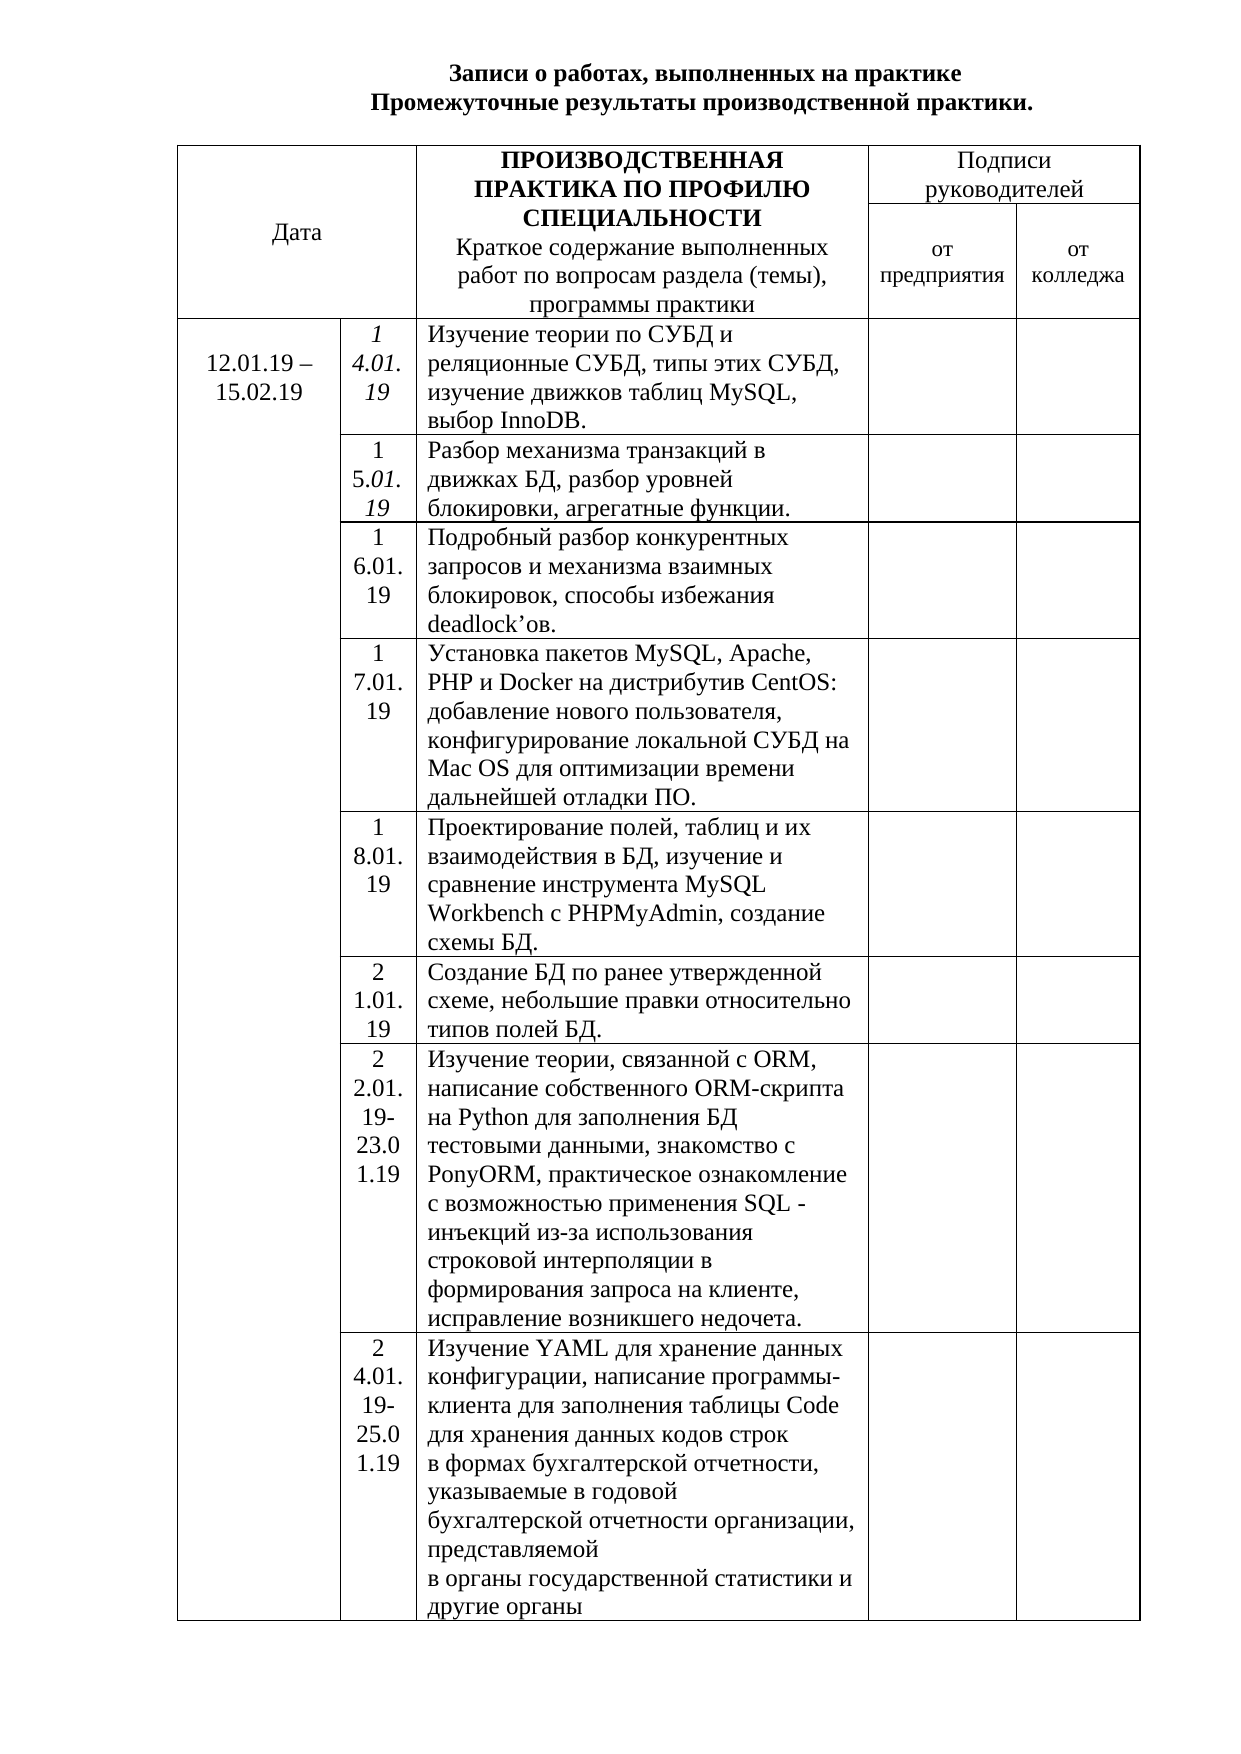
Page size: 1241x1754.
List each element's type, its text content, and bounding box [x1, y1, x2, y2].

table_cell 22.01.19-23.01.19 [341, 1044, 416, 1332]
table_cell [869, 812, 1016, 956]
table_cell [869, 639, 1016, 811]
table_cell 12.01.19 – 15.02.19 [178, 319, 340, 1620]
table_cell [869, 1333, 1016, 1620]
table_header Дата [178, 146, 416, 318]
table_cell от предприятия [869, 204, 1016, 318]
table_cell 24.01.19-25.01.19 [341, 1333, 416, 1620]
table_cell [1017, 523, 1139, 637]
table_cell Создание БД по ранее утвержденной схеме, небольшие правки относительно типов полей БД. [417, 957, 868, 1043]
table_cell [417, 1333, 868, 1620]
table_cell Разбор механизма транзакций в движках БД, разбор уровней блокировки, агрегатные функции. [417, 435, 868, 521]
table_cell [1017, 435, 1139, 521]
table_header ПРОИЗВОДСТВЕННАЯ ПРАКТИКА ПО ПРОФИЛЮ СПЕЦИАЛЬНОСТИ Краткое содержание выполненных работ по вопросам раздела (темы), программы практики [417, 146, 868, 318]
table_cell [869, 319, 1016, 434]
table_cell [1017, 1333, 1139, 1620]
table_cell Проектирование полей, таблиц и их взаимодействия в БД, изучение и сравнение инструмента MySQL Workbench с PHPMyAdmin, создание схемы БД. [417, 812, 868, 956]
table_cell [1017, 1044, 1139, 1332]
table_header Подписи руководителей [869, 146, 1139, 203]
table_cell [869, 523, 1016, 637]
table_cell [869, 1044, 1016, 1332]
table_cell 15.01.19 [341, 435, 416, 521]
table_cell [869, 957, 1016, 1043]
table_cell 18.01.19 [341, 812, 416, 956]
table_cell [1017, 812, 1139, 956]
table_cell Подробный разбор конкурентных запросов и механизма взаимных блокировок, способы избежания deadlock’ов. [417, 523, 868, 637]
text Записи о работах, выполненных на практике [252, 58, 1152, 87]
table_cell Установка пакетов MySQL, Apache, PHP и Docker на дистрибутив CentOS: добавление нового пользователя, конфигурирование локальной СУБД на Mac OS для оптимизации времени дальнейшей отладки ПО. [417, 639, 868, 811]
table_cell 21.01.19 [341, 957, 416, 1043]
table_cell [1017, 957, 1139, 1043]
table_cell от колледжа [1017, 204, 1139, 318]
table_cell [1017, 639, 1139, 811]
table_cell 16.01.19 [341, 523, 416, 637]
table_cell Изучение теории по СУБД и реляционные СУБД, типы этих СУБД, изучение движков таблиц MySQL, выбор InnoDB. [417, 319, 868, 434]
table_cell 17.01.19 [341, 639, 416, 811]
text Промежуточные результаты производственной практики. [252, 87, 1152, 116]
table_cell [1017, 319, 1139, 434]
table_cell Изучение теории, связанной с ORM, написание собственного ORM-скрипта на Python для заполнения БД тестовыми данными, знакомство с PonyORM, практическое ознакомление с возможностью применения SQL -инъекций из-за использования строковой интерполяции в формирования запроса на клиенте, исправление возникшего недочета. [417, 1044, 868, 1332]
table_cell [869, 435, 1016, 521]
table_cell 14.01.19 [341, 319, 416, 434]
